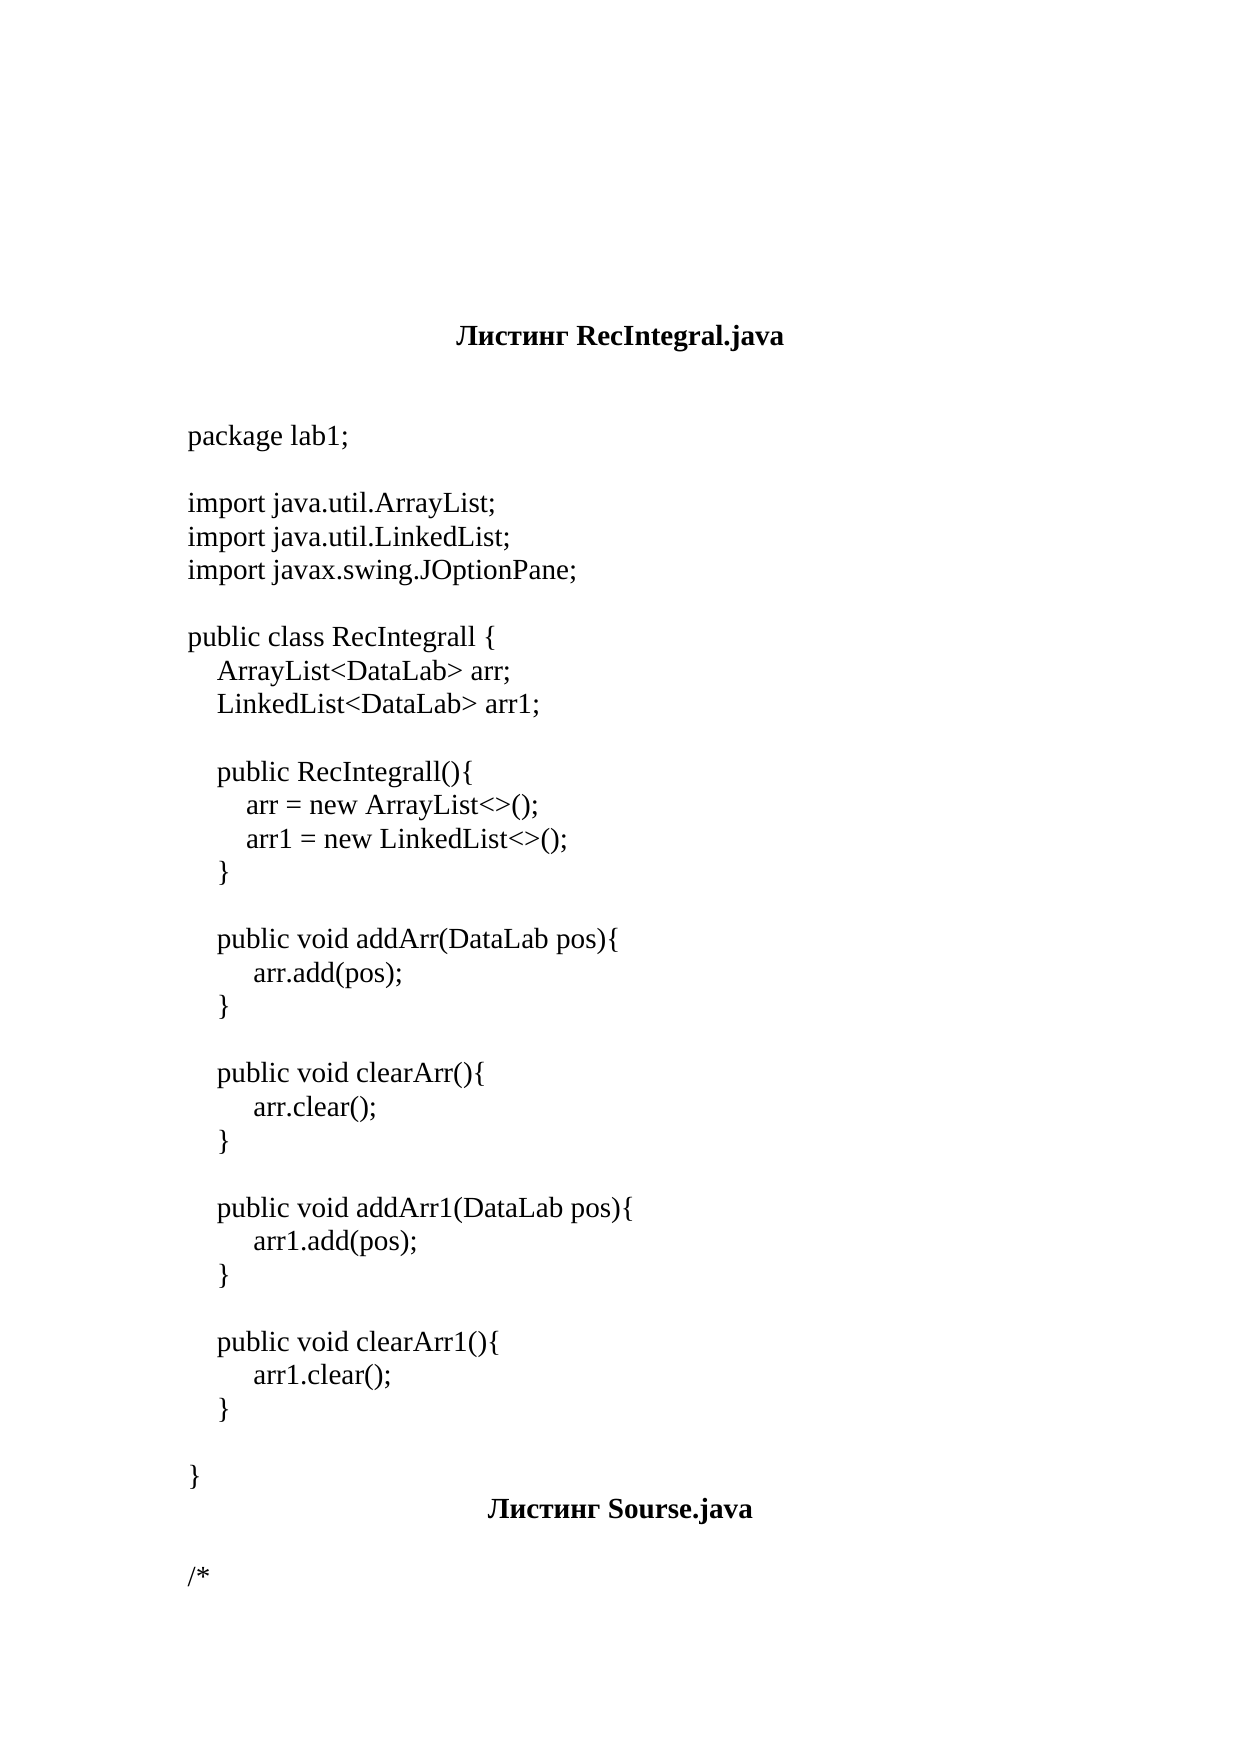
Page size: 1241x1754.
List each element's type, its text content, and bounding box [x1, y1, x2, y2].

text package lab1; [187, 418, 1053, 452]
text } [187, 1257, 1053, 1290]
text /* [187, 1559, 1053, 1592]
text public void clearArr1(){ [187, 1324, 1053, 1357]
text } [187, 854, 1053, 888]
text public class RecIntegrall { [187, 619, 1053, 653]
text arr1.add(pos); [187, 1223, 1053, 1257]
text } [187, 1391, 1053, 1424]
text } [187, 1458, 1053, 1492]
text LinkedList<DataLab> arr1; [187, 687, 1053, 720]
text arr1.clear(); [187, 1357, 1053, 1391]
text public void addArr1(DataLab pos){ [187, 1190, 1053, 1223]
text ArrayList<DataLab> arr; [187, 653, 1053, 687]
text Листинг RecIntegral.java [187, 318, 1053, 351]
text arr.clear(); [187, 1089, 1053, 1123]
text } [187, 988, 1053, 1022]
text } [187, 1123, 1053, 1156]
text arr.add(pos); [187, 955, 1053, 988]
text public void addArr(DataLab pos){ [187, 921, 1053, 955]
text public RecIntegrall(){ [187, 754, 1053, 787]
text Листинг Sourse.java [187, 1492, 1053, 1525]
text import java.util.LinkedList; [187, 519, 1053, 552]
text import javax.swing.JOptionPane; [187, 552, 1053, 586]
text import java.util.ArrayList; [187, 485, 1053, 519]
text arr1 = new LinkedList<>(); [187, 821, 1053, 854]
text public void clearArr(){ [187, 1056, 1053, 1089]
text arr = new ArrayList<>(); [187, 787, 1053, 821]
